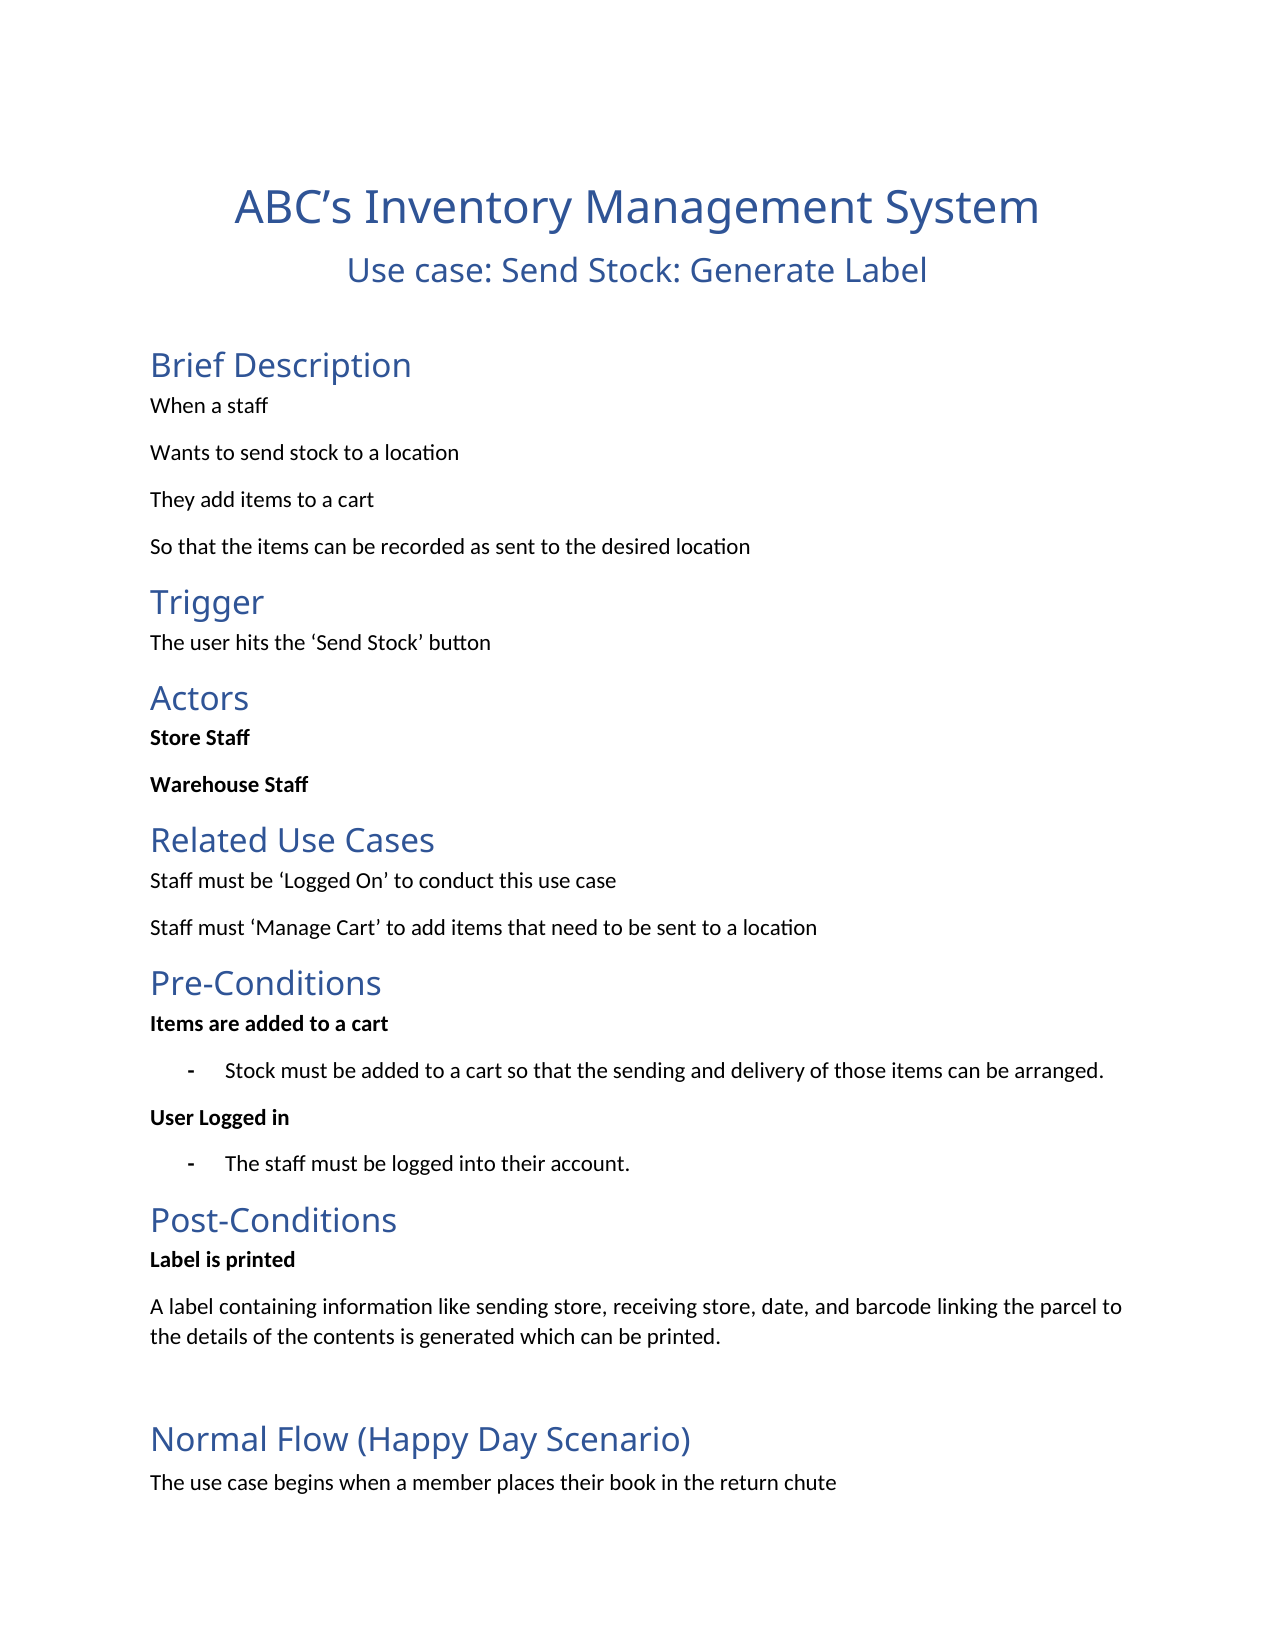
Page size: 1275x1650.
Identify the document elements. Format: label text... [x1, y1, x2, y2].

text The user hits the ‘Send Stock’ button [150, 628, 1125, 656]
list Stock must be added to a cart so that the sending and delivery of those items can be arranged. [187, 1056, 1125, 1084]
text Items are added to a cart [150, 1009, 1125, 1037]
text When a staff [150, 391, 1125, 419]
subtitle ABC’s Inventory Management System [150, 175, 1125, 237]
subtitle Trigger [150, 579, 1125, 624]
subtitle Post-Conditions [150, 1196, 1125, 1242]
text Label is printed [150, 1245, 1125, 1273]
text Wants to send stock to a location [150, 438, 1125, 466]
subtitle Normal Flow (Happy Day Scenario) [150, 1416, 1125, 1462]
text Staff must ‘Manage Cart’ to add items that need to be sent to a location [150, 913, 1125, 941]
text So that the items can be recorded as sent to the desired location [150, 532, 1125, 560]
text They add items to a cart [150, 485, 1125, 513]
text Warehouse Staff [150, 770, 1125, 798]
subtitle Brief Description [150, 342, 1125, 388]
subtitle Related Use Cases [150, 817, 1125, 863]
list The staff must be logged into their account. [187, 1149, 1125, 1178]
text Staff must be ‘Logged On’ to conduct this use case [150, 866, 1125, 894]
subtitle Use case: Send Stock: Generate Label [150, 246, 1125, 292]
subtitle Actors [150, 674, 1125, 720]
text A label containing information like sending store, receiving store, date, and barcode linking the parcel to the details of the contents is generated which can be printed. [150, 1292, 1125, 1351]
text The use case begins when a member places their book in the return chute [150, 1468, 1125, 1496]
text User Logged in [150, 1103, 1125, 1131]
subtitle Pre-Conditions [150, 960, 1125, 1005]
text Store Staff [150, 723, 1125, 752]
